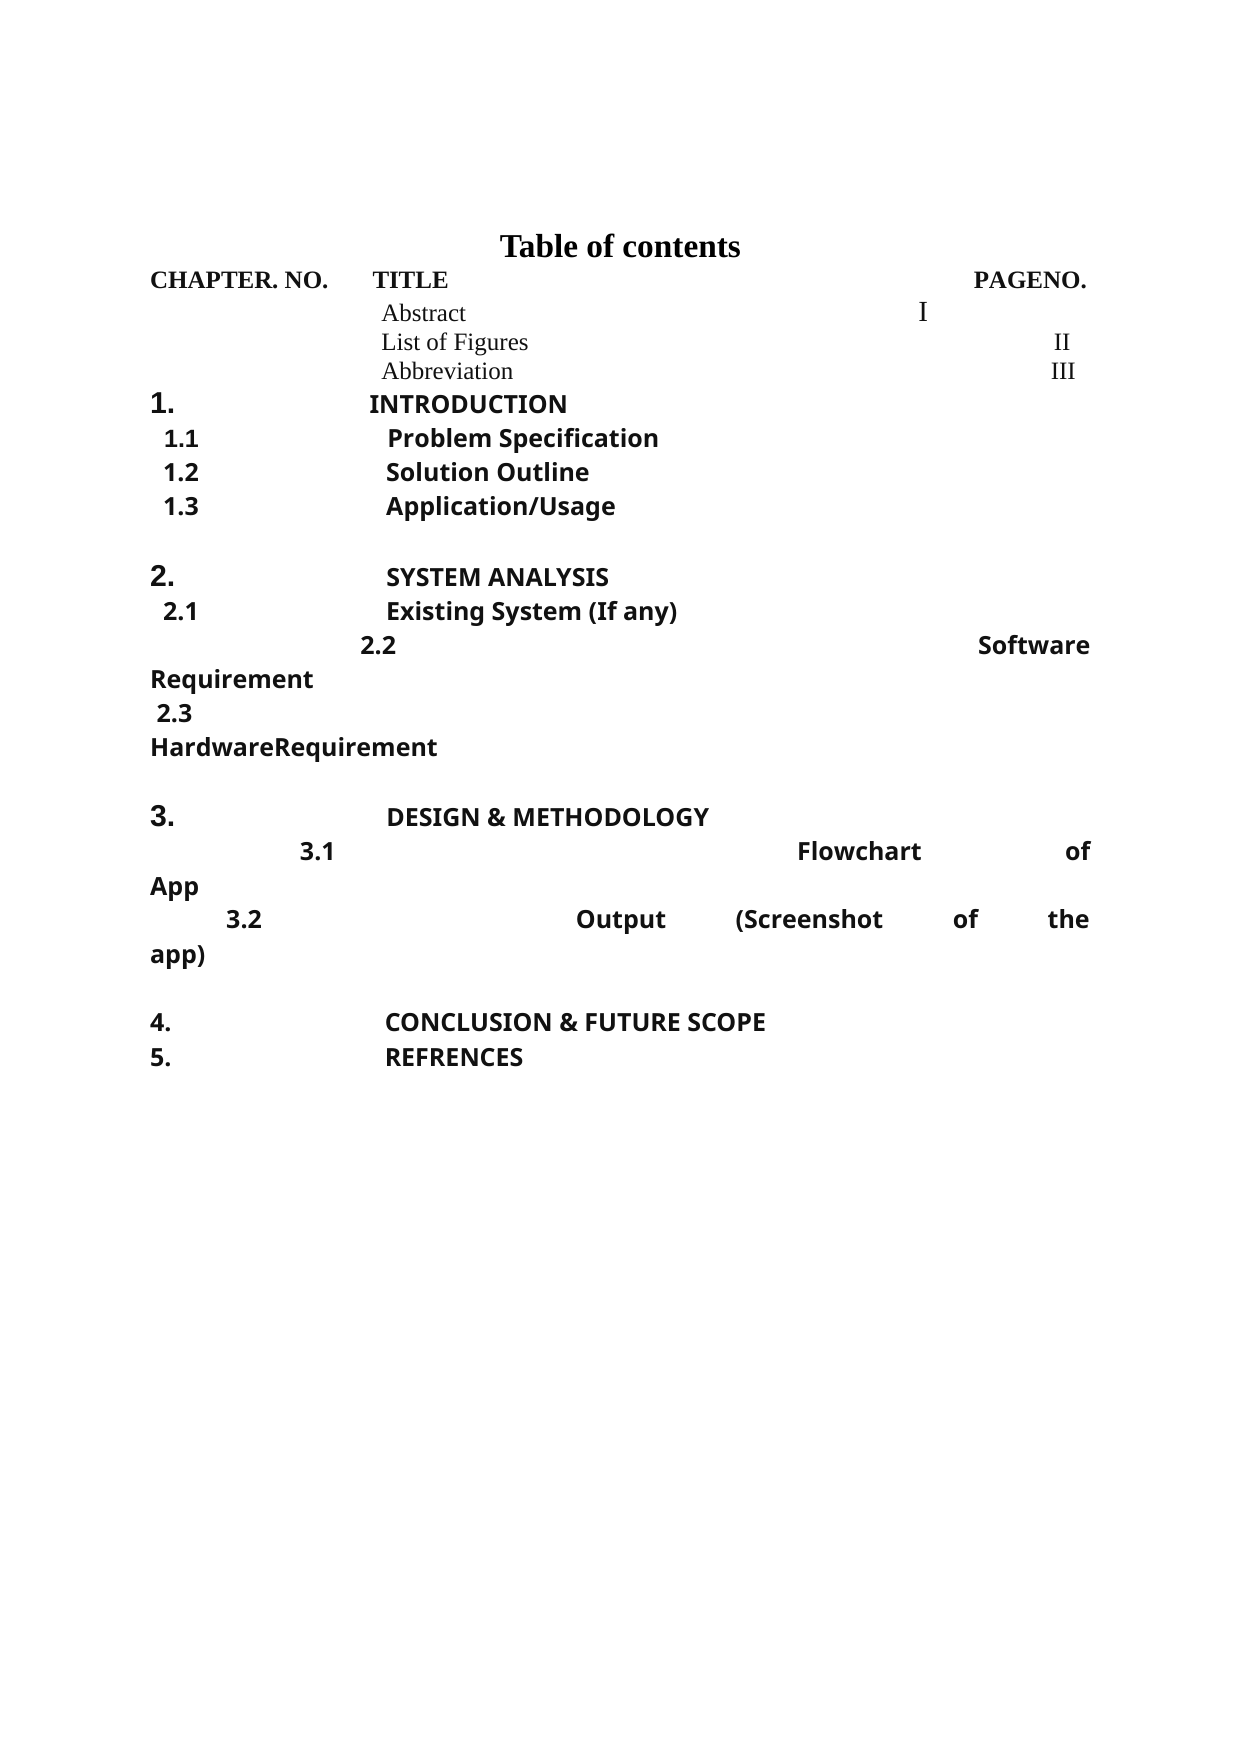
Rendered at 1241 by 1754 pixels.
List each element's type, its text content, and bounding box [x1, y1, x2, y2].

text 4. CONCLUSION & FUTURE SCOPE [150, 1004, 1090, 1038]
text 1.3 Application/Usage [150, 489, 1090, 523]
text 5. REFRENCES [150, 1038, 1090, 1074]
text 2. SYSTEM ANALYSIS [150, 557, 1090, 593]
text Abstract I [225, 294, 1090, 327]
text List of Figures II [225, 327, 1090, 356]
text Table of contents [150, 227, 1090, 265]
text CHAPTER. NO. TITLE PAGENO. [150, 265, 1090, 294]
text 1. INTRODUCTION [150, 385, 1090, 421]
text 2.3 HardwareRequirement [150, 695, 1090, 763]
text 3. DESIGN & METHODOLOGY [150, 798, 1090, 834]
text 1.2 Solution Outline [150, 454, 1090, 489]
text 2.2 Software Requirement [150, 627, 1090, 695]
text 1.1 Problem Specification [150, 421, 1090, 454]
text 3.1 Flowchart of App [150, 834, 1090, 902]
text 3.2 Output (Screenshot of the app) [150, 902, 1090, 970]
text 2.1 Existing System (If any) [150, 593, 1090, 627]
text Abbreviation III [225, 356, 1090, 385]
